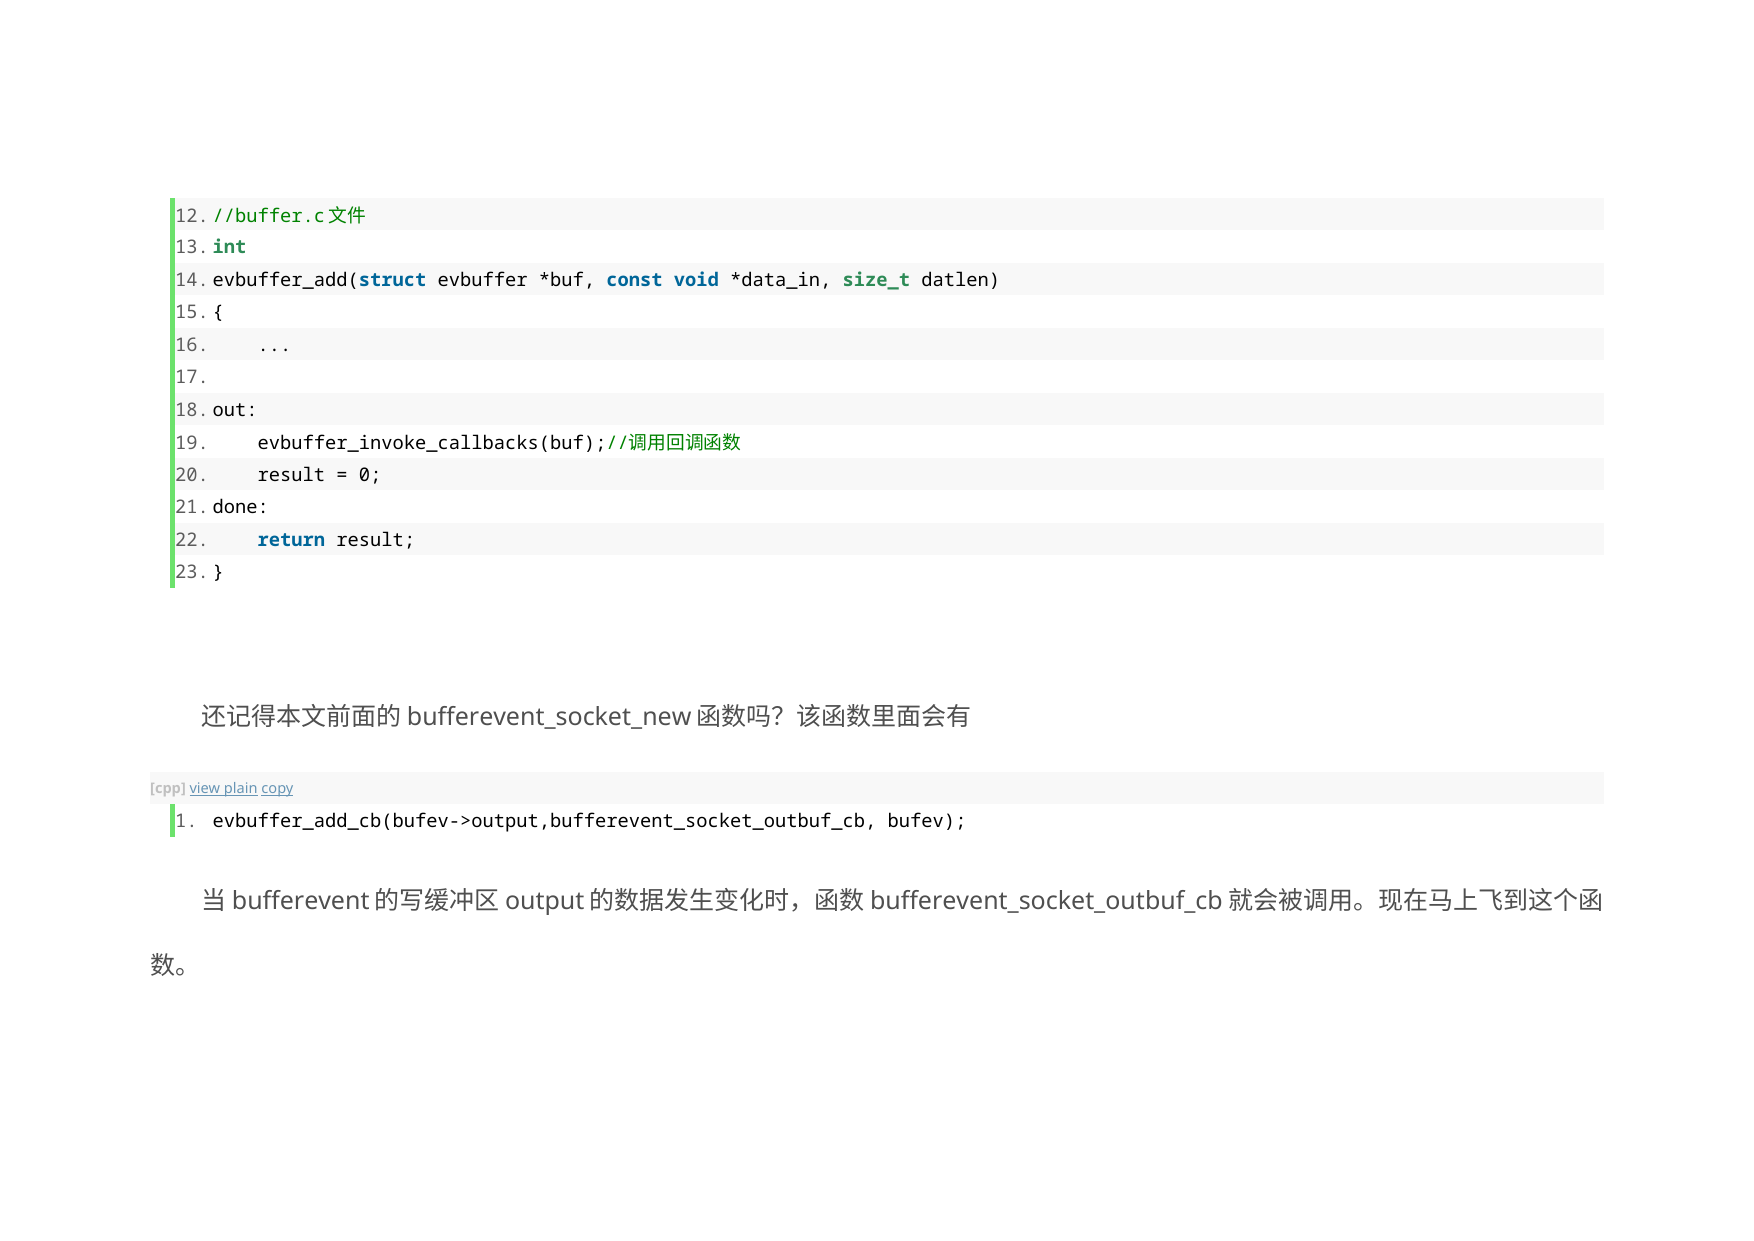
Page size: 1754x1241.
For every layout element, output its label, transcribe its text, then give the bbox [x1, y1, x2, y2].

list done: [175, 490, 1604, 523]
text 当bufferevent的写缓冲区output的数据发生变化时，函数bufferevent_socket_outbuf_cb就会被调用。现在马上飞到这个函数。 [150, 866, 1604, 996]
list return result; [175, 523, 1604, 555]
list ... [175, 328, 1604, 360]
list //buffer.c文件 [175, 198, 1604, 230]
list evbuffer_invoke_callbacks(buf);//调用回调函数 [175, 425, 1604, 458]
list out: [175, 393, 1604, 425]
list evbuffer_add_cb(bufev->output,bufferevent_socket_outbuf_cb, bufev); [175, 804, 1604, 837]
text [cpp] view plain copy [150, 772, 1604, 804]
list { [175, 295, 1604, 328]
list } [175, 555, 1604, 588]
list evbuffer_add(struct evbuffer *buf, const void *data_in, size_t datlen) [175, 263, 1604, 295]
list int [175, 230, 1604, 263]
text 还记得本文前面的bufferevent_socket_new函数吗？该函数里面会有 [150, 682, 1604, 747]
list result = 0; [175, 458, 1604, 490]
